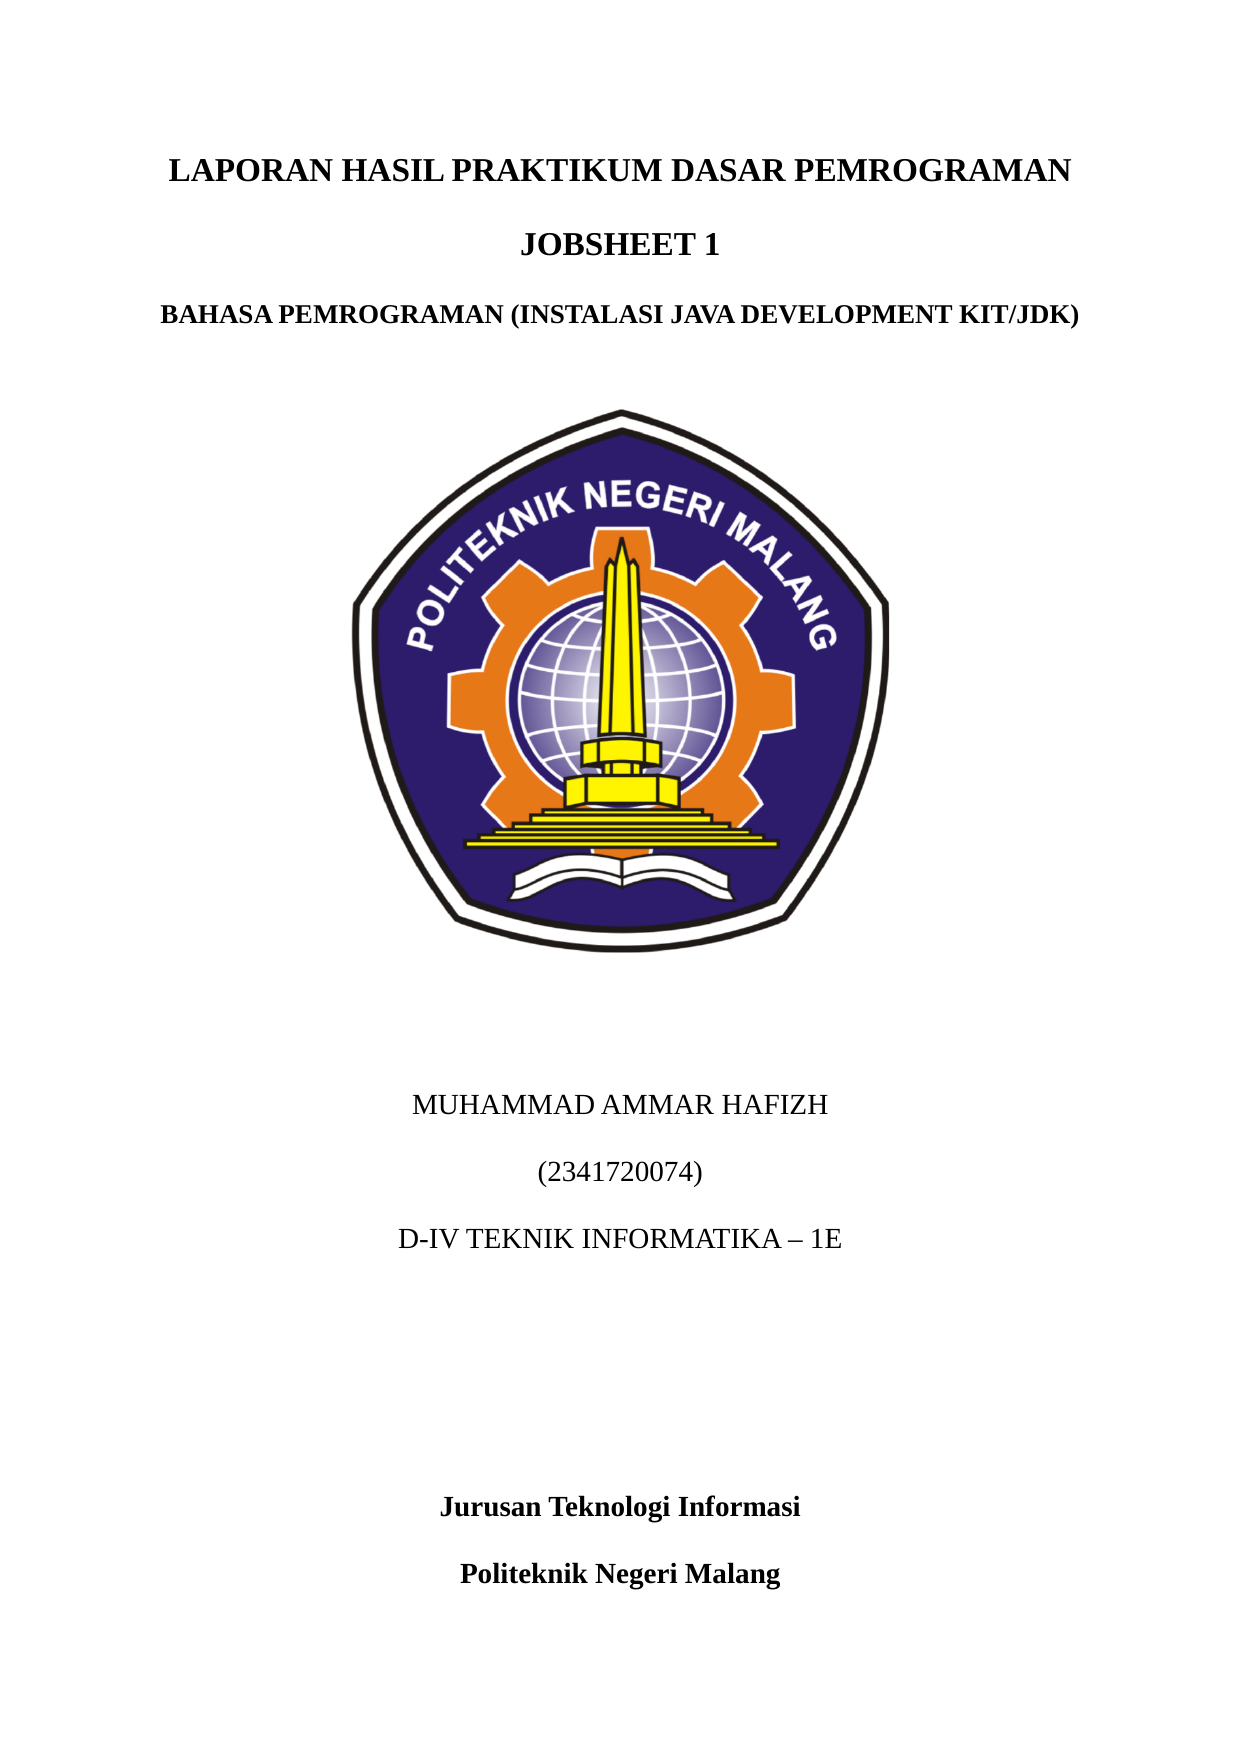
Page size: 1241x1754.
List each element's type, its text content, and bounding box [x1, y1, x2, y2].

text BAHASA PEMROGRAMAN (INSTALASI JAVA DEVELOPMENT KIT/JDK) [150, 298, 1090, 329]
text D-IV TEKNIK INFORMATIKA – 1E [150, 1221, 1090, 1255]
text JOBSHEET 1 [150, 224, 1090, 262]
text Jurusan Teknologi Informasi [150, 1489, 1090, 1523]
text LAPORAN HASIL PRAKTIKUM DASAR PEMROGRAMAN [150, 150, 1090, 188]
picture [198, 361, 1042, 995]
text MUHAMMAD AMMAR HAFIZH [150, 1087, 1090, 1121]
text (2341720074) [150, 1154, 1090, 1188]
text Politeknik Negeri Malang [150, 1556, 1090, 1589]
